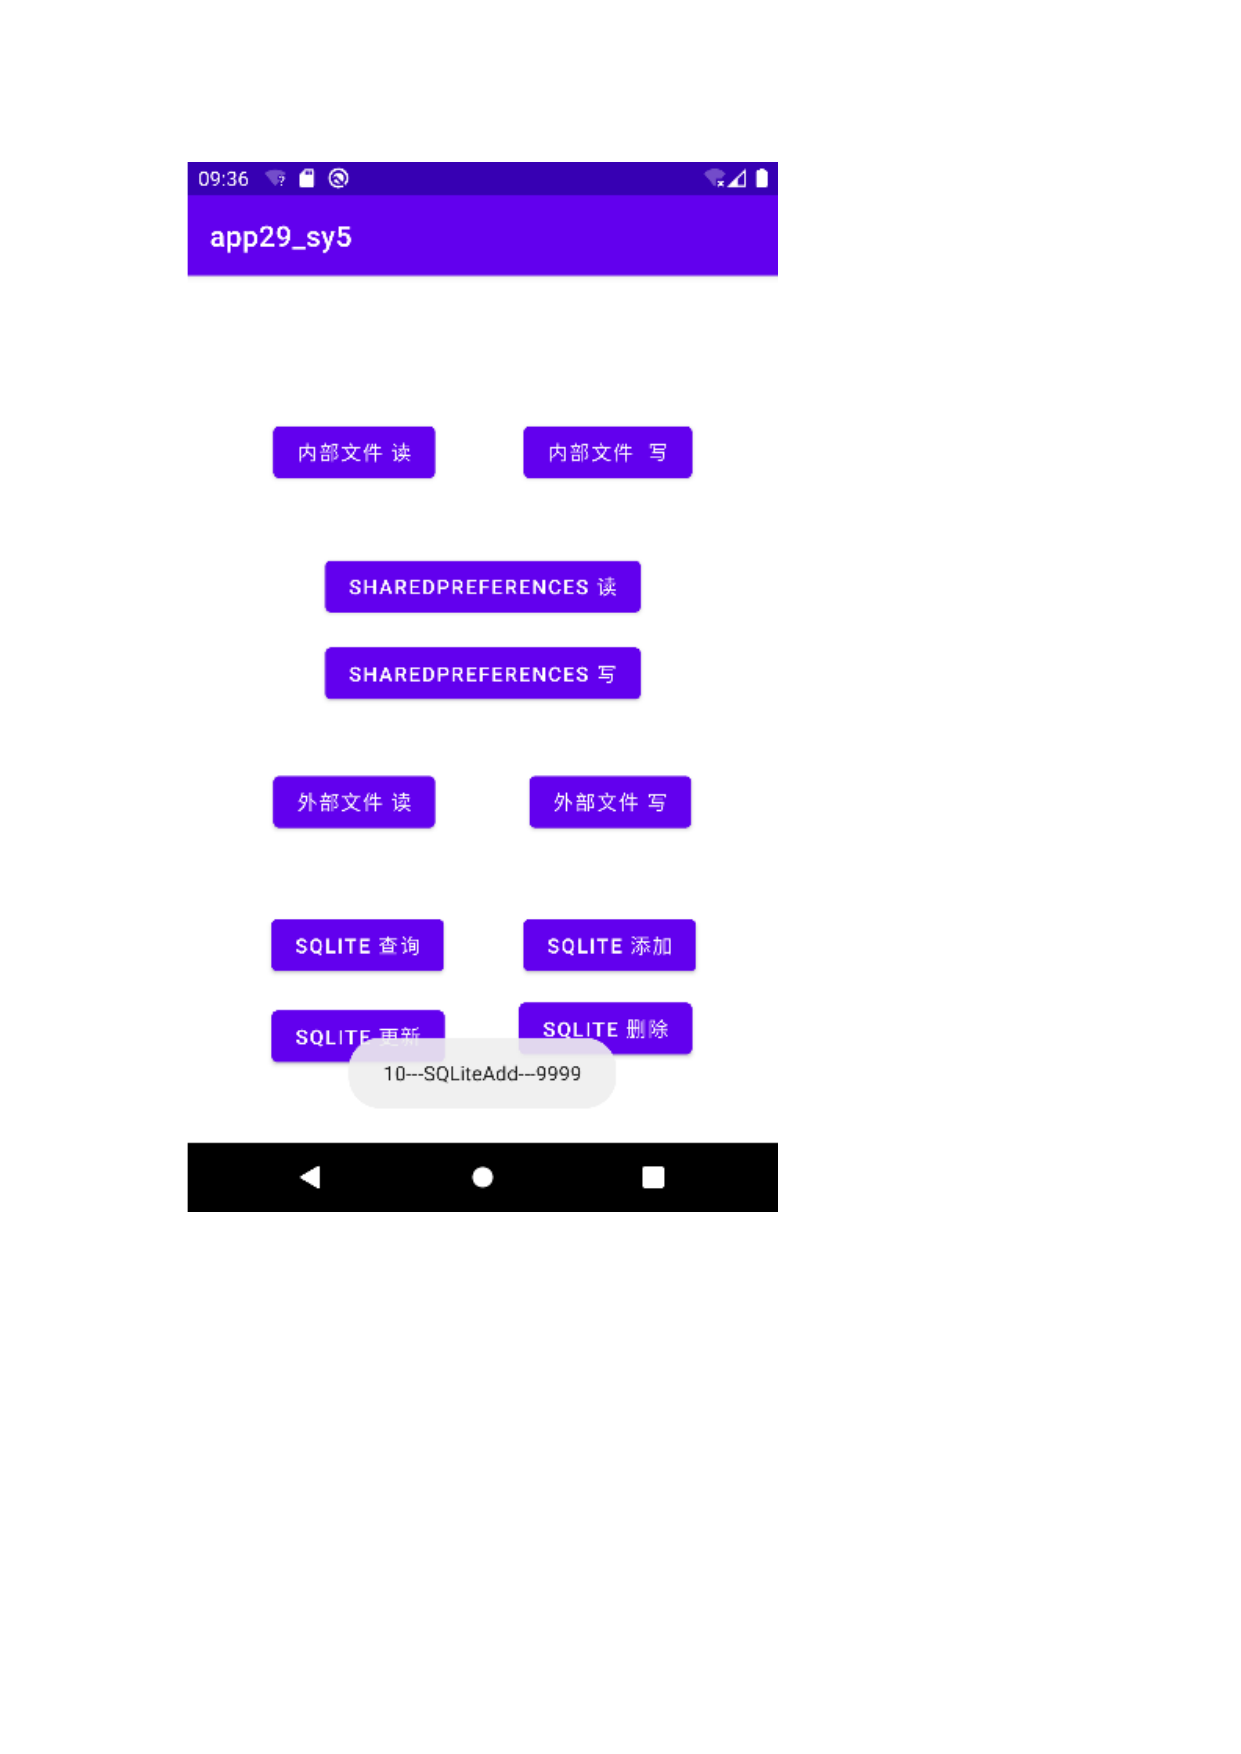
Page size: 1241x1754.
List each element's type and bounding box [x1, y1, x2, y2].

picture [187, 162, 778, 1212]
